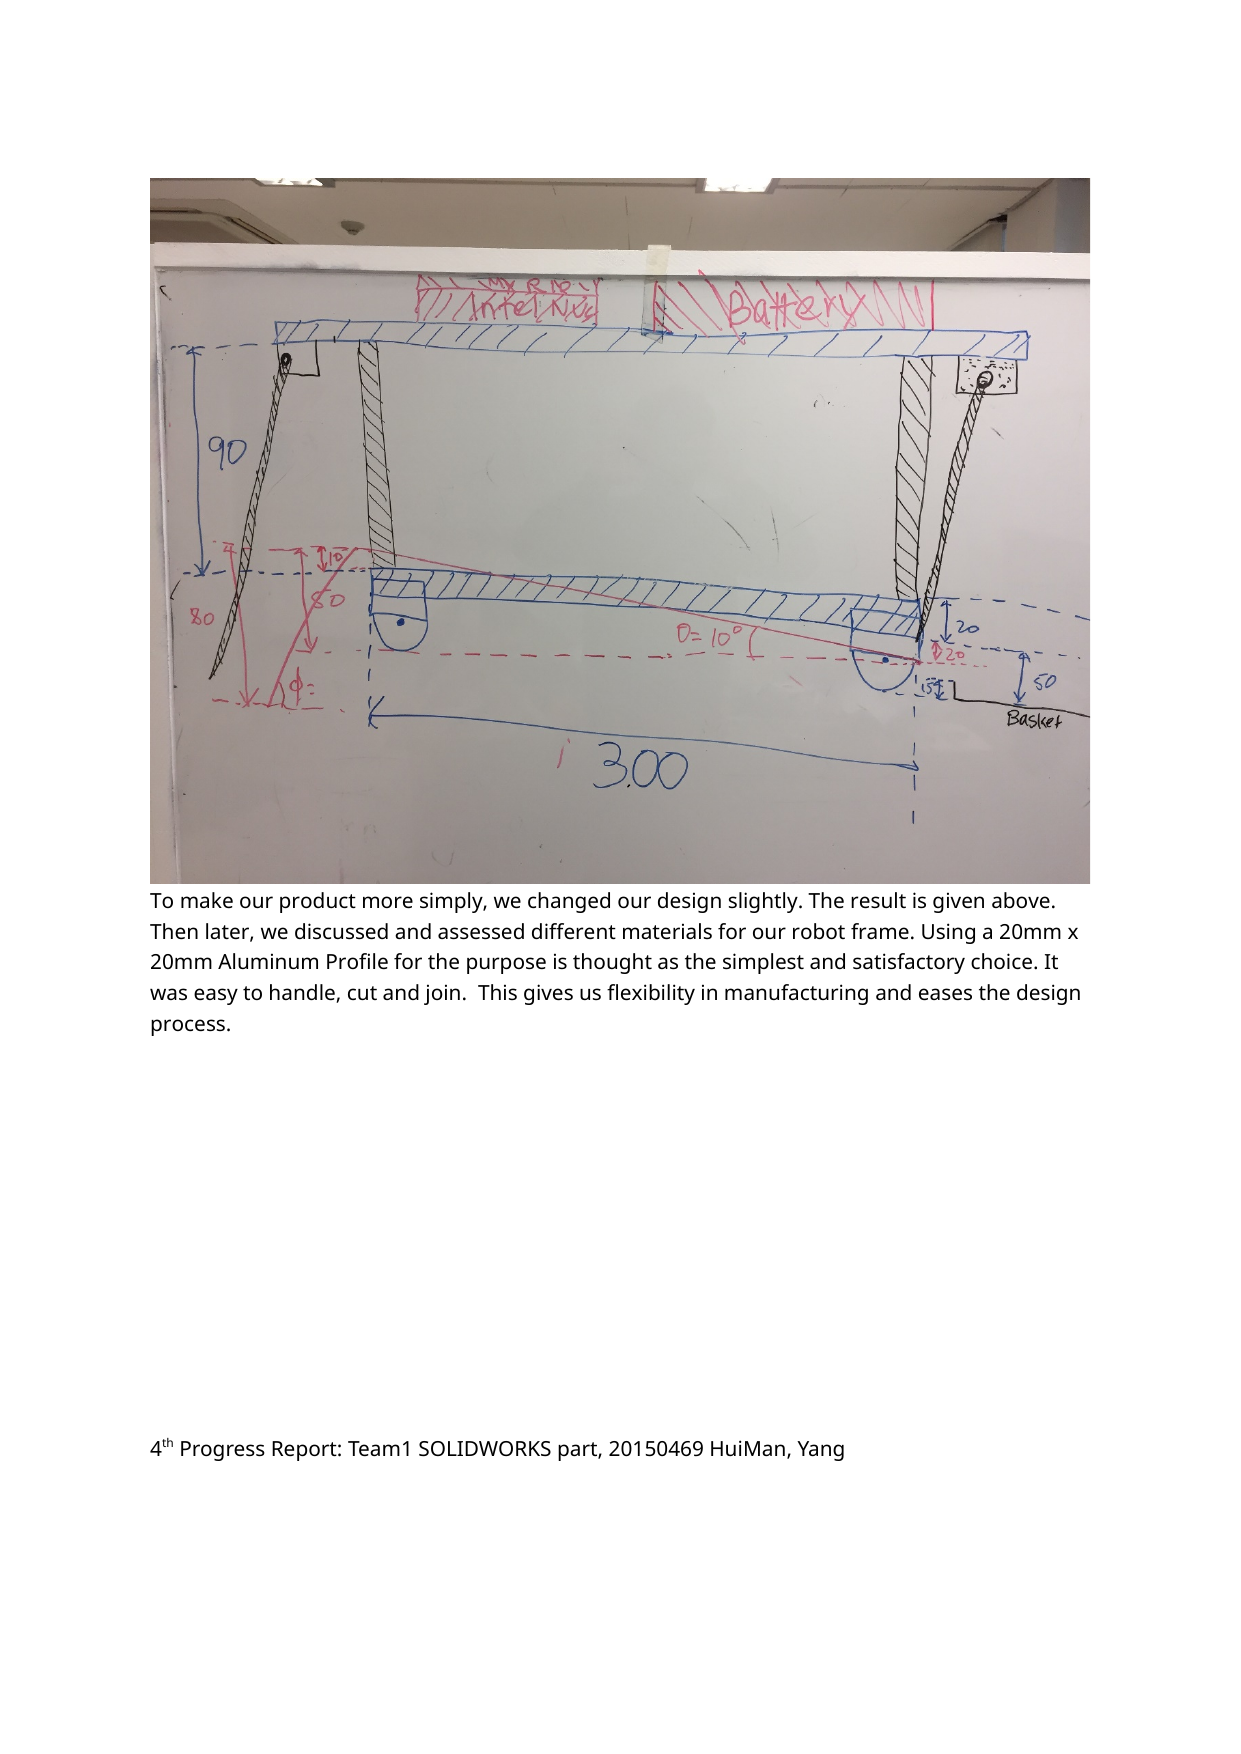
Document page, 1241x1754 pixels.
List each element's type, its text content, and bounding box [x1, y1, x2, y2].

text 4th Progress Report: Team1 SOLIDWORKS part, 20150469 HuiMan, Yang [150, 1434, 1090, 1463]
text To make our product more simply, we changed our design slightly. The result is given above. Then later, we discussed and assessed different materials for our robot frame. Using a 20mm x 20mm Aluminum Profile for the purpose is thought as the simplest and satisfactory choice. It was easy to handle, cut and join. This gives us flexibility in manufacturing and eases the design process. [150, 884, 1090, 1037]
picture [150, 178, 1091, 884]
